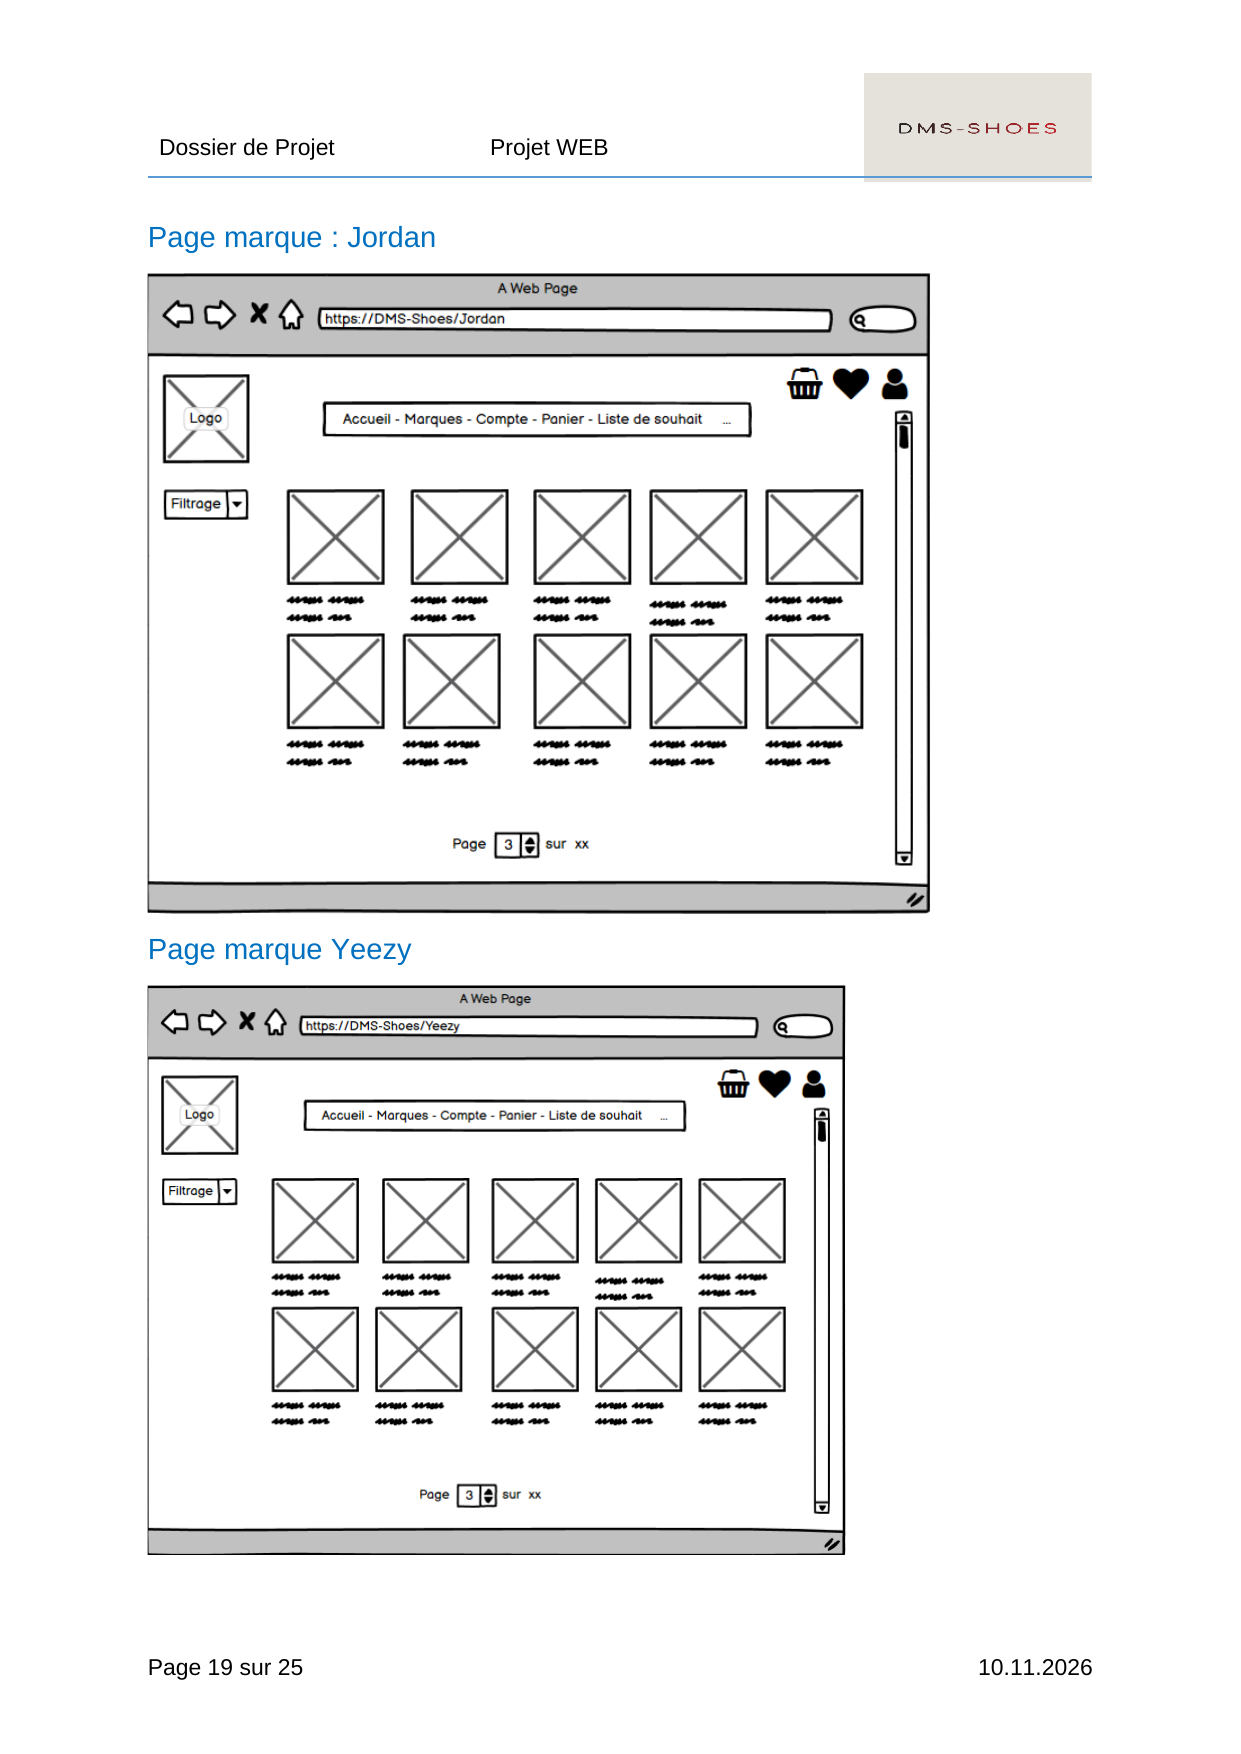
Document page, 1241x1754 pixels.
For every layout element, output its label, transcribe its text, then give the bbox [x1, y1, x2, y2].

subtitle Page marque Yeezy [148, 932, 1093, 966]
picture [147, 985, 847, 1555]
subtitle Page marque : Jordan [148, 221, 1093, 254]
picture [864, 73, 1092, 176]
picture [147, 273, 930, 914]
picture [864, 178, 1092, 182]
